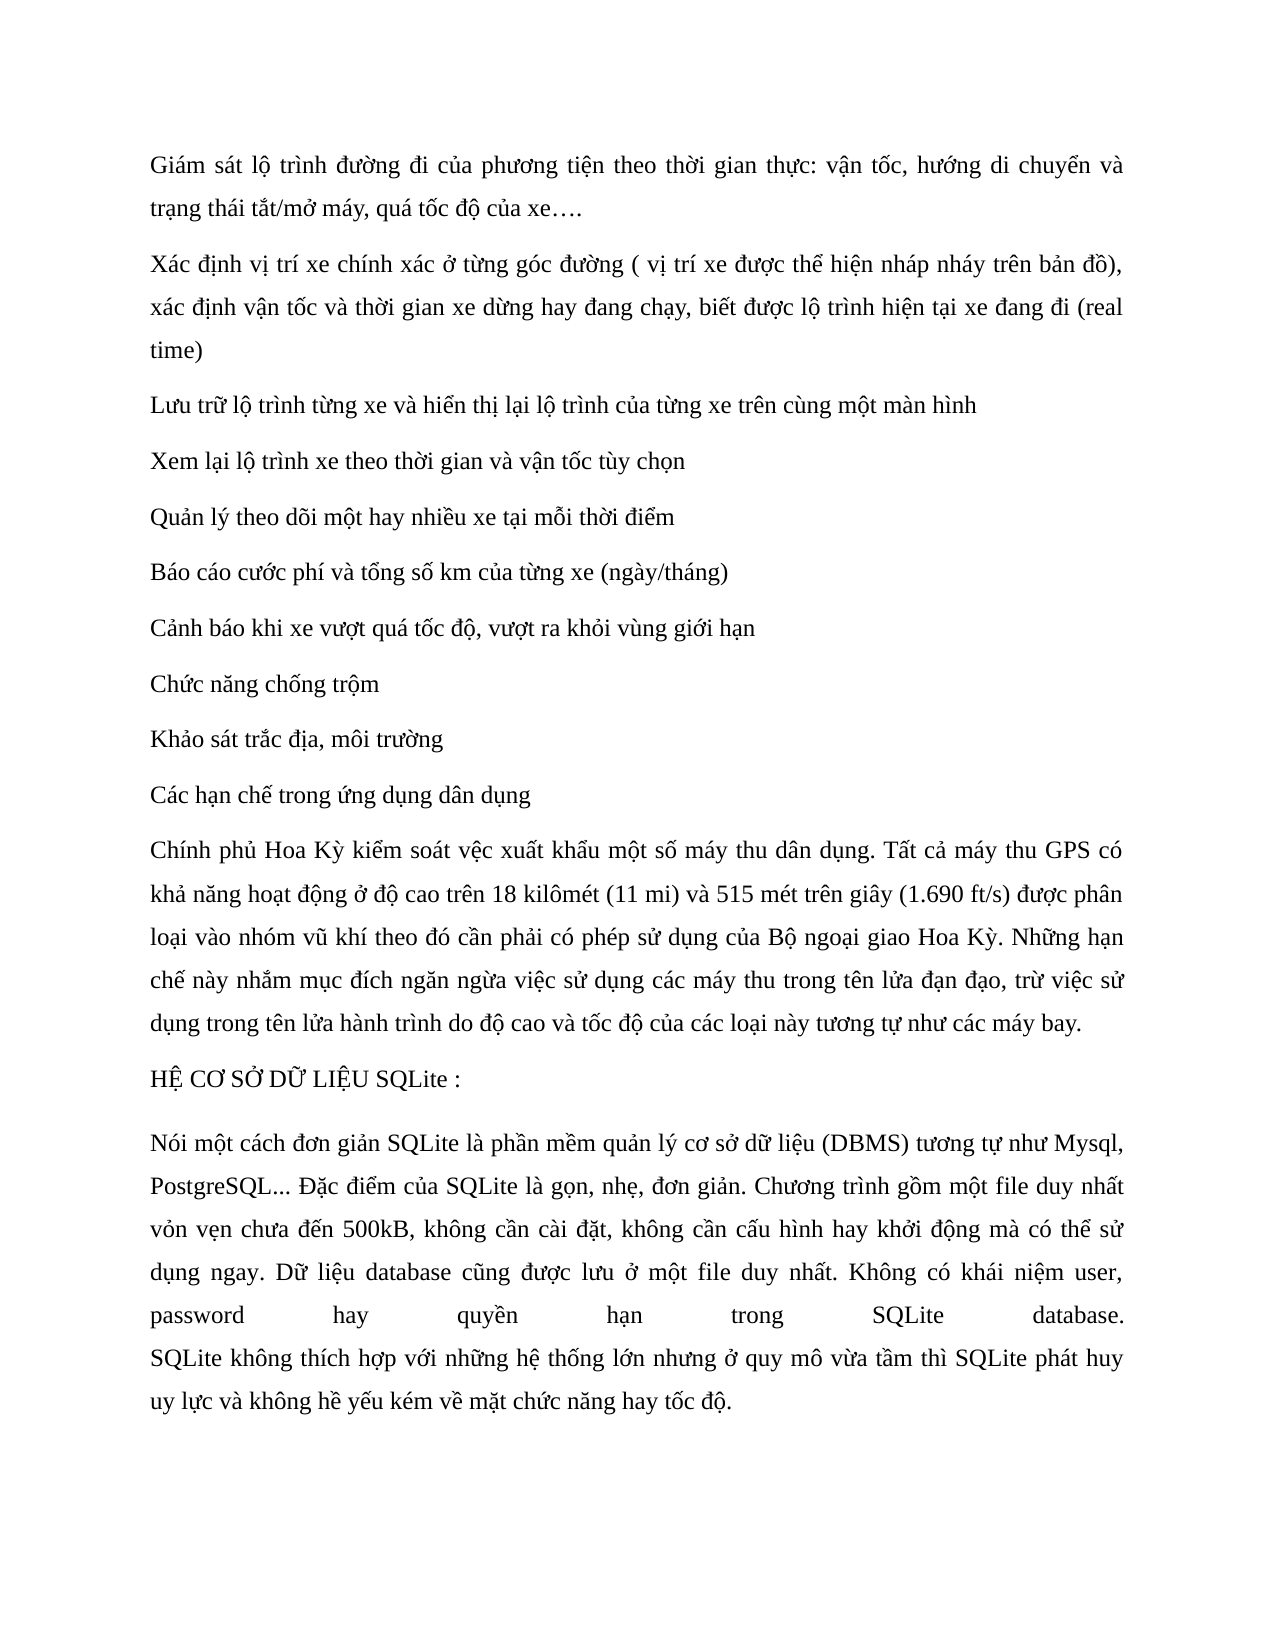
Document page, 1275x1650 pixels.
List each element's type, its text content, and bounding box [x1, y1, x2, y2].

text Giám sát lộ trình đường đi của phương tiện theo thời gian thực: vận tốc, hướng di chuyển và trạng thái tắt/mở máy, quá tốc độ của xe…. [150, 150, 1125, 222]
text Chính phủ Hoa Kỳ kiểm soát vệc xuất khẩu một số máy thu dân dụng. Tất cả máy thu GPS có khả năng hoạt động ở độ cao trên 18 kilômét (11 mi) và 515 mét trên giây (1.690 ft/s) được phân loại vào nhóm vũ khí theo đó cần phải có phép sử dụng của Bộ ngoại giao Hoa Kỳ. Những hạn chế này nhắm mục đích ngăn ngừa việc sử dụng các máy thu trong tên lửa đạn đạo, trừ việc sử dụng trong tên lửa hành trình do độ cao và tốc độ của các loại này tương tự như các máy bay. [150, 836, 1125, 1037]
text Cảnh báo khi xe vượt quá tốc độ, vượt ra khỏi vùng giới hạn [150, 613, 1125, 642]
text Xem lại lộ trình xe theo thời gian và vận tốc tùy chọn [150, 446, 1125, 475]
text Lưu trữ lộ trình từng xe và hiển thị lại lộ trình của từng xe trên cùng một màn hình [150, 391, 1125, 419]
text Báo cáo cước phí và tổng số km của từng xe (ngày/tháng) [150, 557, 1125, 586]
text Nói một cách đơn giản SQLite là phần mềm quản lý cơ sở dữ liệu (DBMS) tương tự như Mysql, PostgreSQL... Đặc điểm của SQLite là gọn, nhẹ, đơn giản. Chương trình gồm một file duy nhất vỏn vẹn chưa đến 500kB, không cần cài đặt, không cần cấu hình hay khởi động mà có thể sử dụng ngay. Dữ liệu database cũng được lưu ở một file duy nhất. Không có khái niệm user, password hay quyền hạn trong SQLite database. SQLite không thích hợp với những hệ thống lớn nhưng ở quy mô vừa tầm thì SQLite phát huy uy lực và không hề yếu kém về mặt chức năng hay tốc độ. [150, 1128, 1125, 1415]
text Chức năng chống trộm [150, 669, 1125, 697]
text HỆ CƠ SỞ DỮ LIỆU SQLite : [150, 1064, 1125, 1092]
text Các hạn chế trong ứng dụng dân dụng [150, 780, 1125, 809]
text Quản lý theo dõi một hay nhiều xe tại mỗi thời điểm [150, 502, 1125, 531]
text Xác định vị trí xe chính xác ở từng góc đường ( vị trí xe được thể hiện nháp nháy trên bản đồ), xác định vận tốc và thời gian xe dừng hay đang chạy, biết được lộ trình hiện tại xe đang đi (real time) [150, 249, 1125, 364]
text Khảo sát trắc địa, môi trường [150, 724, 1125, 753]
